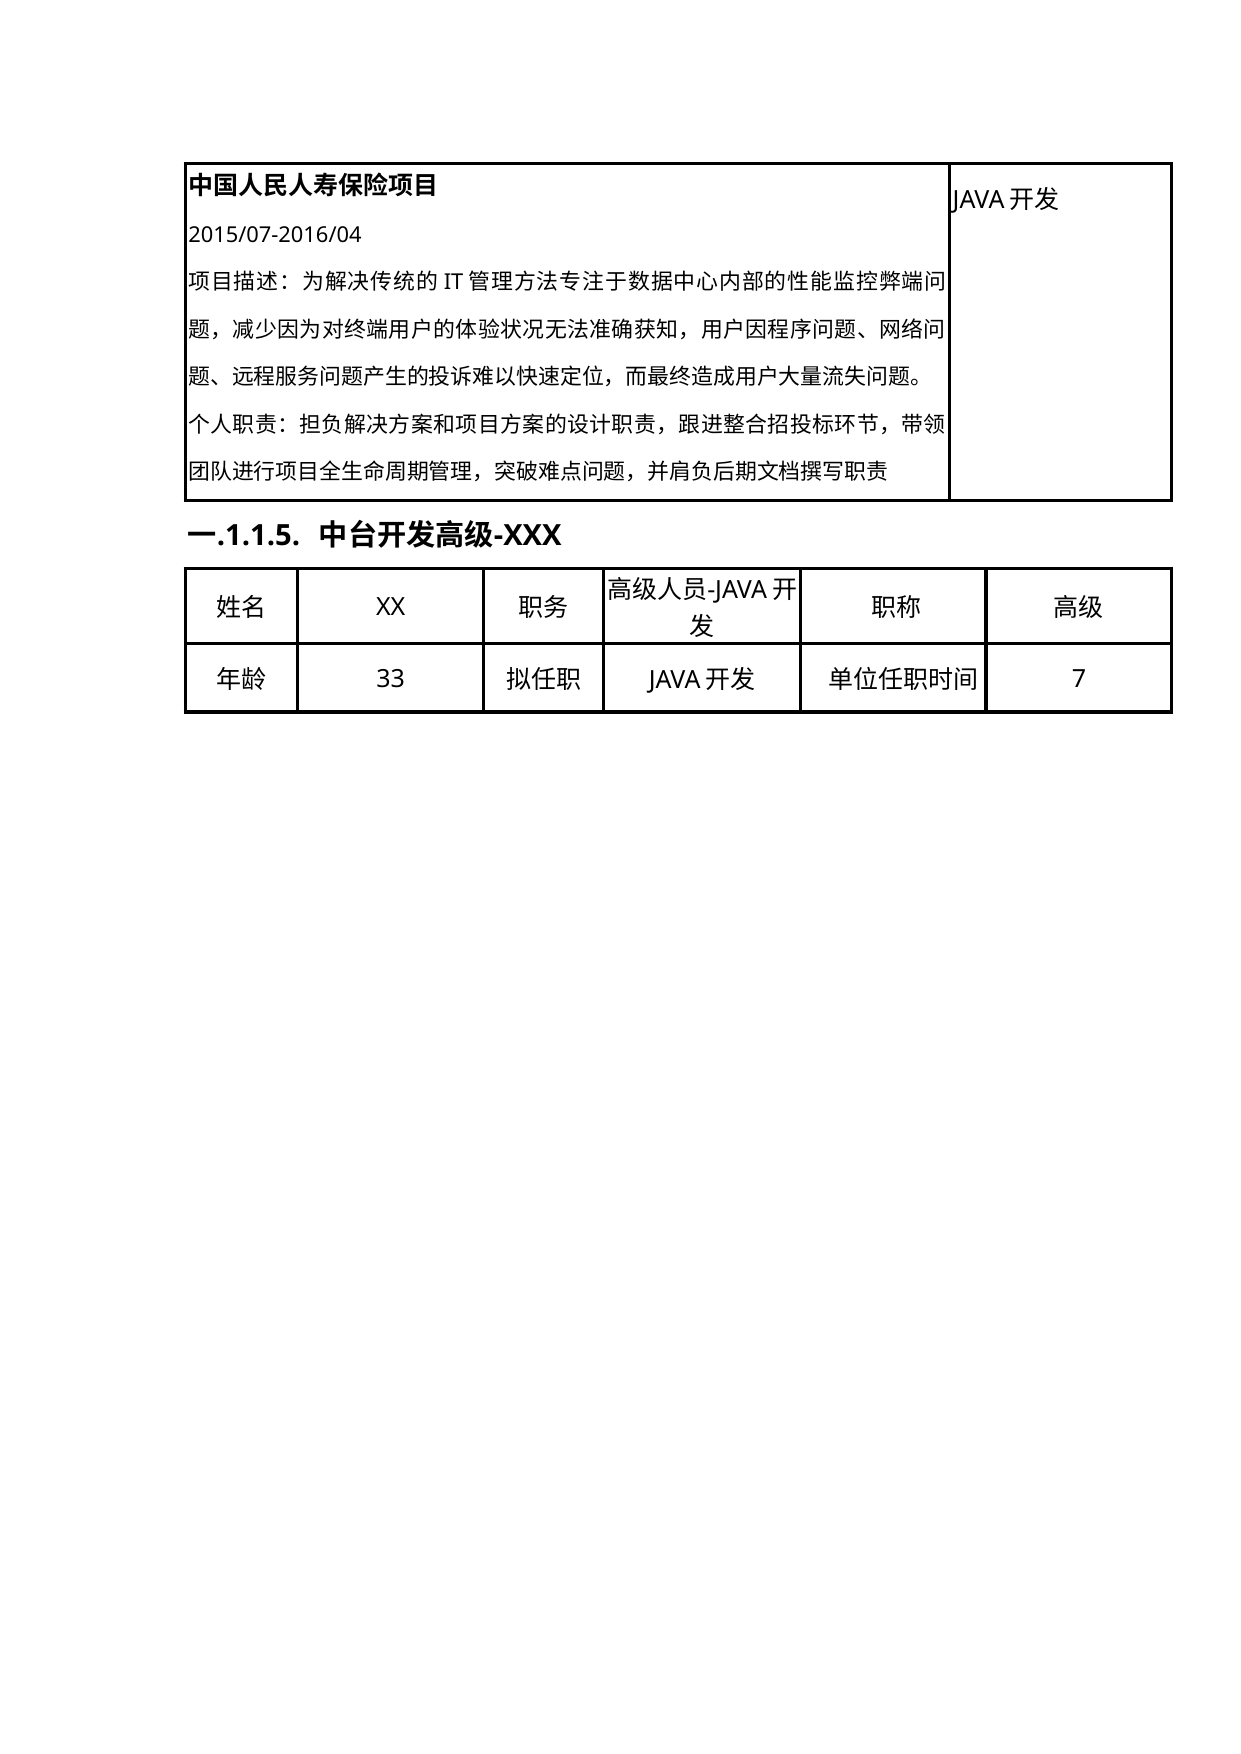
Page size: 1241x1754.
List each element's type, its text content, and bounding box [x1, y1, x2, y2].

table_cell 拟任职 [485, 645, 602, 710]
table_cell JAVA开发 [951, 165, 1170, 498]
table_header 姓名 [187, 570, 296, 642]
table_cell 中国人民人寿保险项目 2015/07-2016/04 项目描述：为解决传统的IT管理方法专注于数据中心内部的性能监控弊端问题，减少因为对终端用户的体验状况无法准确获知，用户因程序问题、网络问题、远程服务问题产生的投诉难以快速定位，而最终造成用户大量流失问题。 个人职责：担负解决方案和项目方案的设计职责，跟进整合招投标环节，带领团队进行项目全生命周期管理，突破难点问题，并肩负后期文档撰写职责 [187, 165, 948, 498]
table_header XX [299, 570, 482, 642]
list 中台开发高级-XXX [187, 502, 1044, 567]
table_header 职称 [802, 570, 984, 642]
table_header 职务 [485, 570, 602, 642]
table_header 高级人员-JAVA开发 [605, 570, 799, 642]
table_cell JAVA开发 [605, 645, 799, 710]
table_cell 7 [988, 645, 1170, 710]
table_cell 单位任职时间 [802, 645, 984, 710]
table_header 高级 [988, 570, 1170, 642]
table_cell 33 [299, 645, 482, 710]
table_cell 年龄 [187, 645, 296, 710]
